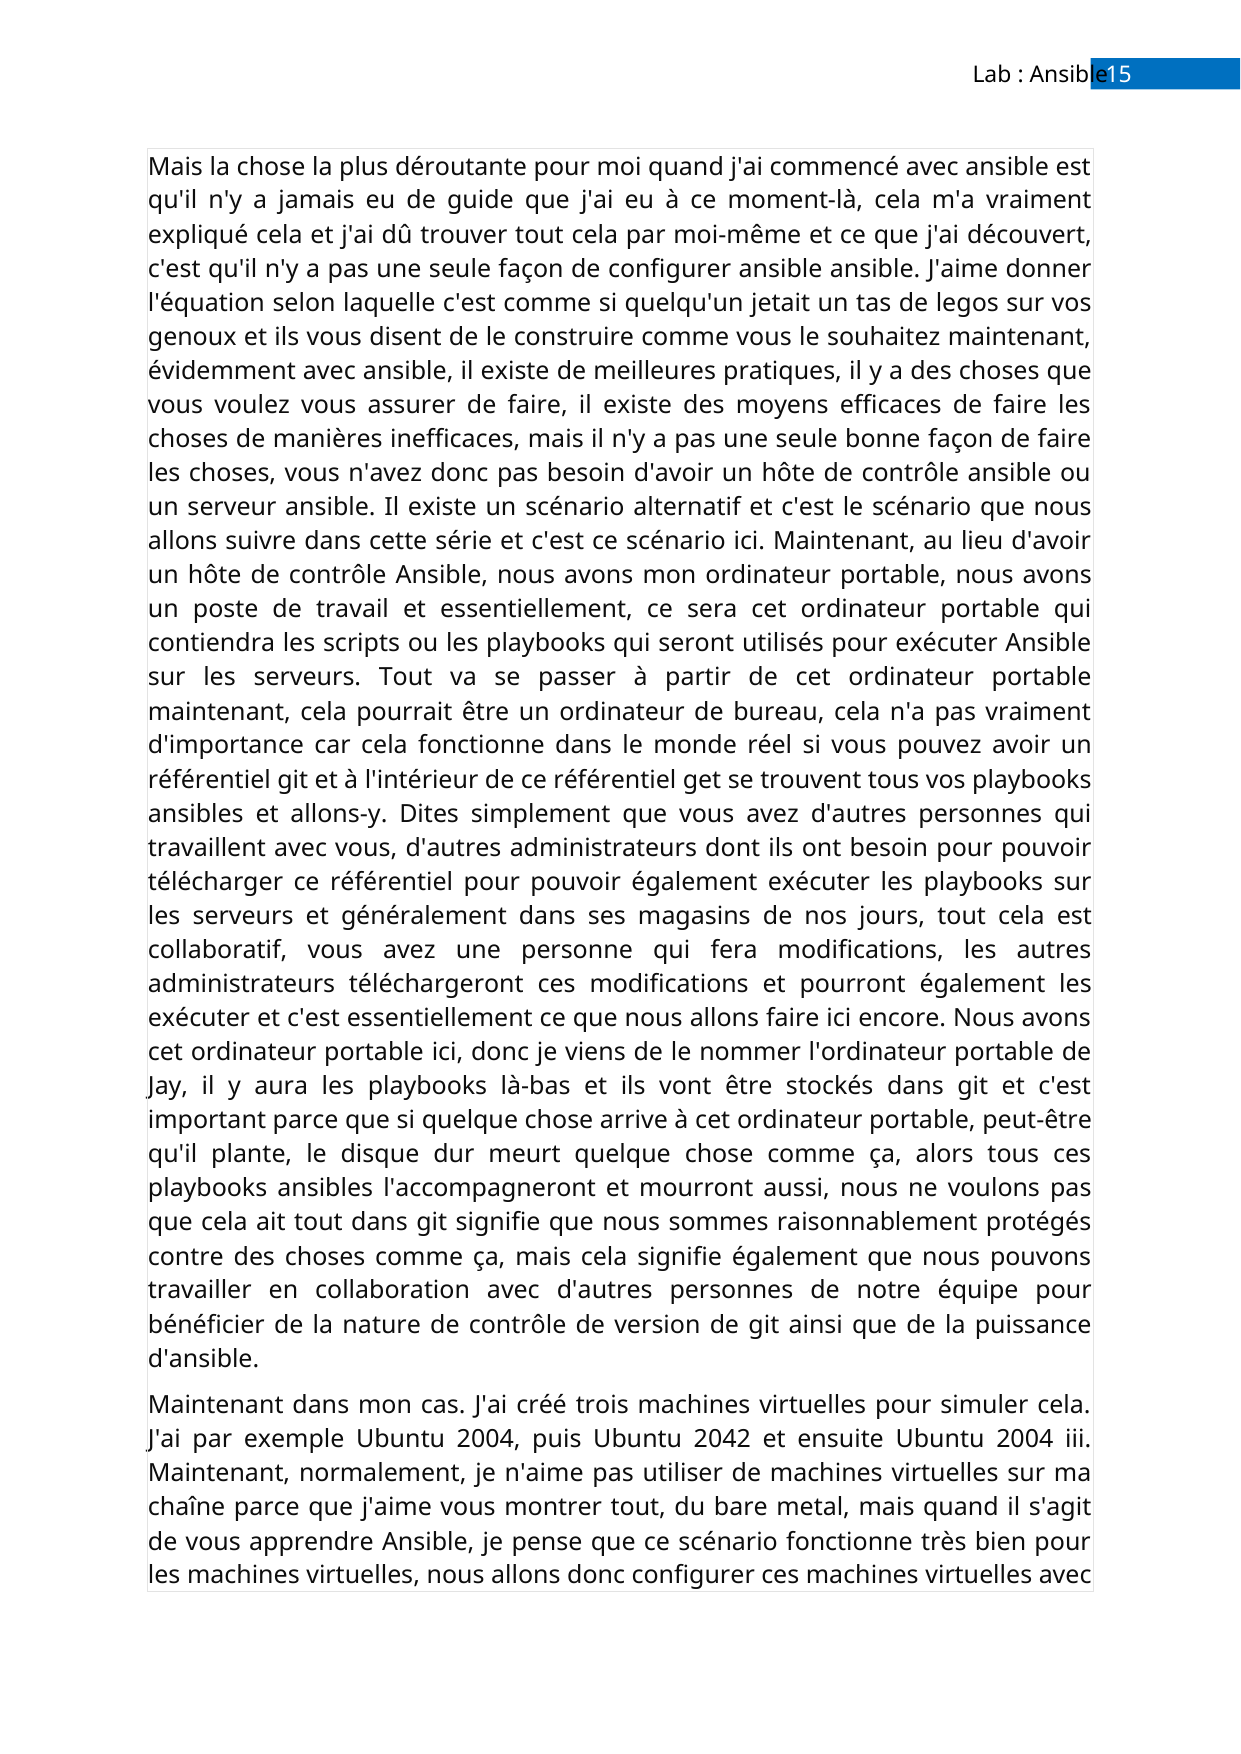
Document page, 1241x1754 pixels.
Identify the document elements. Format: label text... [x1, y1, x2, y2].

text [148, 1386, 1093, 1591]
text Mais la chose la plus déroutante pour moi quand j'ai commencé avec ansible est qu'il n'y a jamais eu de guide que j'ai eu à ce moment-là, cela m'a vraiment expliqué cela et j'ai dû trouver tout cela par moi-même et ce que j'ai découvert, c'est qu'il n'y a pas une seule façon de configurer ansible ansible. J'aime donner l'équation selon laquelle c'est comme si quelqu'un jetait un tas de legos sur vos genoux et ils vous disent de le construire comme vous le souhaitez maintenant, évidemment avec ansible, il existe de meilleures pratiques, il y a des choses que vous voulez vous assurer de faire, il existe des moyens efficaces de faire les choses de manières inefficaces, mais il n'y a pas une seule bonne façon de faire les choses, vous n'avez donc pas besoin d'avoir un hôte de contrôle ansible ou un serveur ansible. Il existe un scénario alternatif et c'est le scénario que nous allons suivre dans cette série et c'est ce scénario ici. Maintenant, au lieu d'avoir un hôte de contrôle Ansible, nous avons mon ordinateur portable, nous avons un poste de travail et essentiellement, ce sera cet ordinateur portable qui contiendra les scripts ou les playbooks qui seront utilisés pour exécuter Ansible sur les serveurs. Tout va se passer à partir de cet ordinateur portable maintenant, cela pourrait être un ordinateur de bureau, cela n'a pas vraiment d'importance car cela fonctionne dans le monde réel si vous pouvez avoir un référentiel git et à l'intérieur de ce référentiel get se trouvent tous vos playbooks ansibles et allons-y. Dites simplement que vous avez d'autres personnes qui travaillent avec vous, d'autres administrateurs dont ils ont besoin pour pouvoir télécharger ce référentiel pour pouvoir également exécuter les playbooks sur les serveurs et généralement dans ses magasins de nos jours, tout cela est collaboratif, vous avez une personne qui fera modifications, les autres administrateurs téléchargeront ces modifications et pourront également les exécuter et c'est essentiellement ce que nous allons faire ici encore. Nous avons cet ordinateur portable ici, donc je viens de le nommer l'ordinateur portable de Jay, il y aura les playbooks là-bas et ils vont être stockés dans git et c'est important parce que si quelque chose arrive à cet ordinateur portable, peut-être qu'il plante, le disque dur meurt quelque chose comme ça, alors tous ces playbooks ansibles l'accompagneront et mourront aussi, nous ne voulons pas que cela ait tout dans git signifie que nous sommes raisonnablement protégés contre des choses comme ça, mais cela signifie également que nous pouvons travailler en collaboration avec d'autres personnes de notre équipe pour bénéficier de la nature de contrôle de version de git ainsi que de la puissance d'ansible. [148, 149, 1093, 1374]
